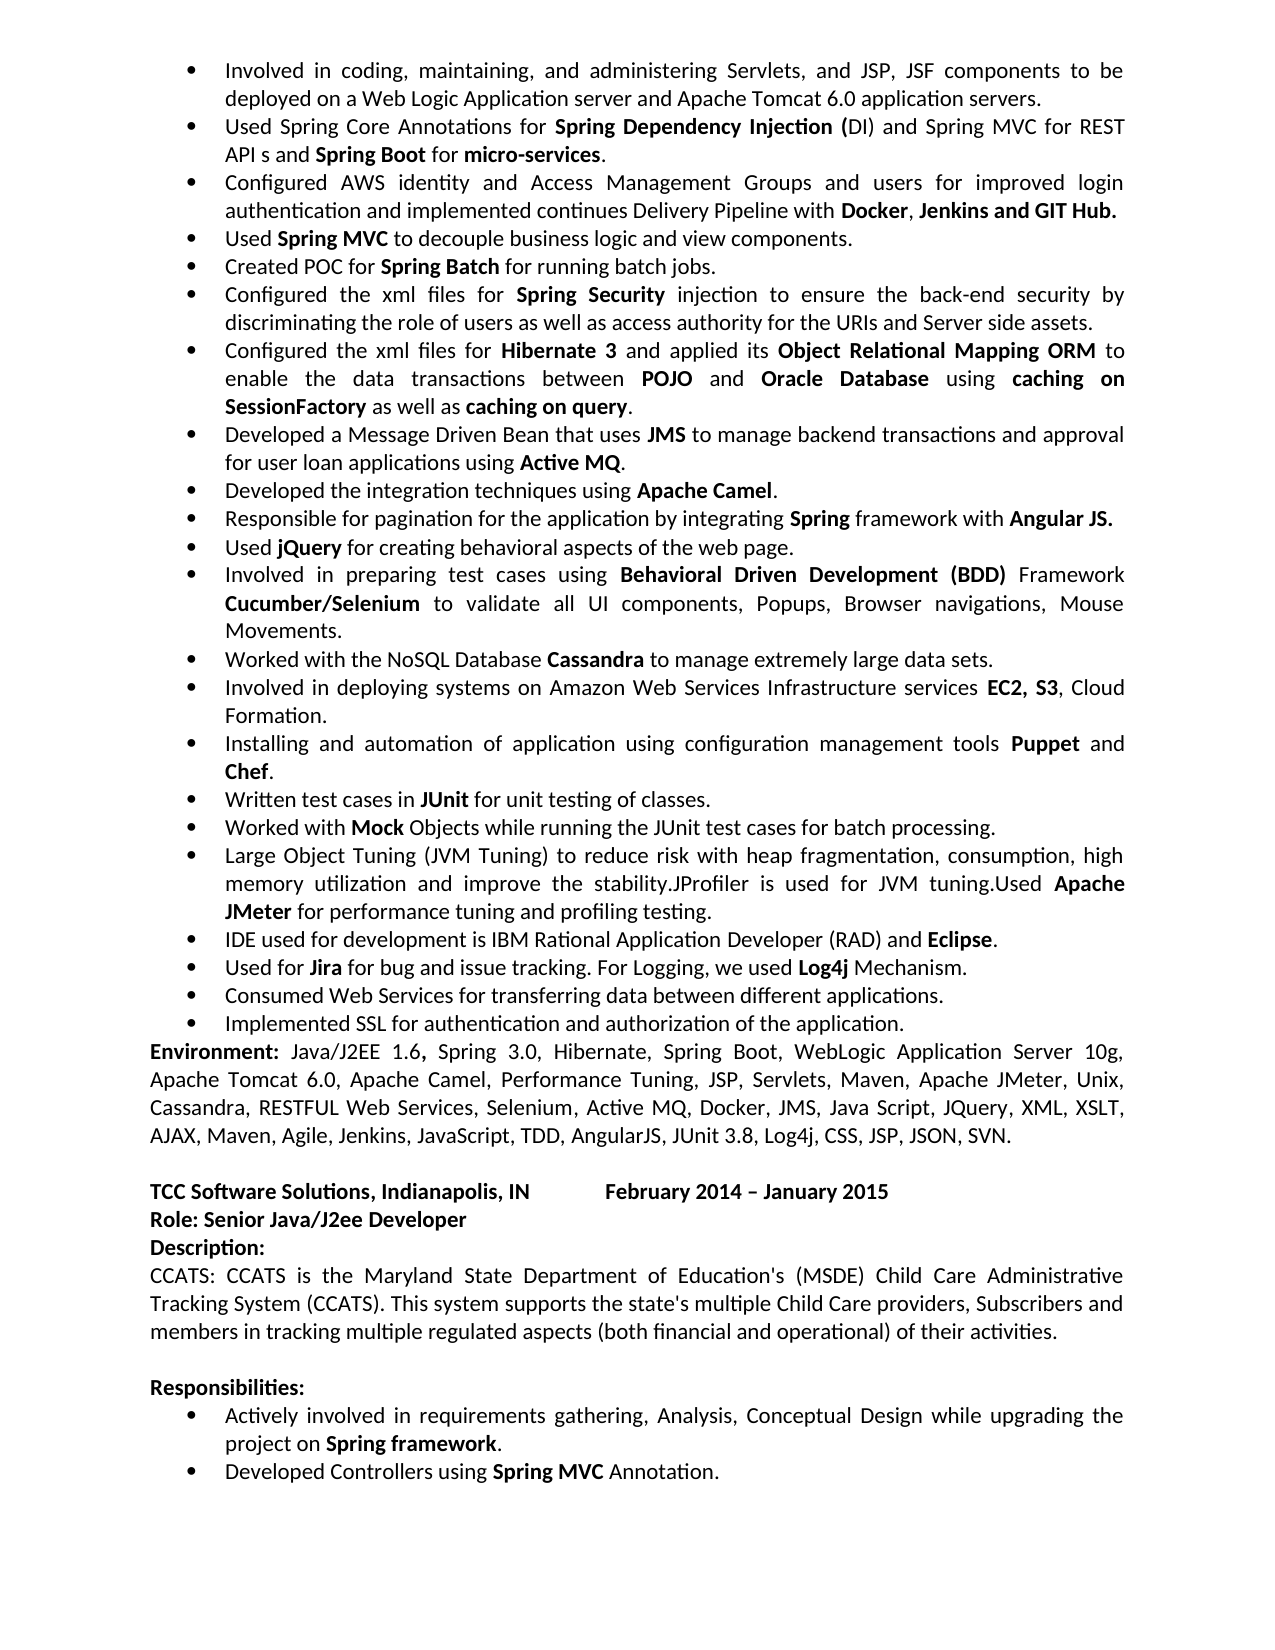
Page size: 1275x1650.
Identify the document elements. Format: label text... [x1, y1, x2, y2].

list Configured the xml files for Spring Security injection to ensure the back-end security by discriminating the role of users as well as access authority for the URIs and Server side assets. [187, 280, 1125, 336]
list Used Spring Core Annotations for Spring Dependency Injection (DI) and Spring MVC for REST API s and Spring Boot for micro-services. [187, 112, 1125, 168]
list Used Spring MVC to decouple business logic and view components. [187, 224, 1125, 252]
text CCATS: CCATS is the Maryland State Department of Education's (MSDE) Child Care Administrative Tracking System (CCATS). This system supports the state's multiple Child Care providers, Subscribers and members in tracking multiple regulated aspects (both financial and operational) of their activities. [150, 1261, 1125, 1345]
text Responsibilities: [150, 1373, 1125, 1401]
list IDE used for development is IBM Rational Application Developer (RAD) and Eclipse. [187, 925, 1125, 953]
list Used for Jira for bug and issue tracking. For Logging, we used Log4j Mechanism. [187, 953, 1125, 981]
list Developed Controllers using Spring MVC Annotation. [187, 1457, 1125, 1485]
list Configured the xml files for Hibernate 3 and applied its Object Relational Mapping ORM to enable the data transactions between POJO and Oracle Database using caching on SessionFactory as well as caching on query. [187, 336, 1125, 421]
text Description: [150, 1233, 1125, 1261]
list Created POC for Spring Batch for running batch jobs. [187, 252, 1125, 280]
list Installing and automation of application using configuration management tools Puppet and Chef. [187, 729, 1125, 785]
list Implemented SSL for authentication and authorization of the application. [187, 1009, 1125, 1037]
text Role: Senior Java/J2ee Developer [150, 1205, 1125, 1233]
list Written test cases in JUnit for unit testing of classes. [187, 785, 1125, 813]
list Actively involved in requirements gathering, Analysis, Conceptual Design while upgrading the project on Spring framework. [187, 1401, 1125, 1457]
list Responsible for pagination for the application by integrating Spring framework with Angular JS. [187, 504, 1125, 533]
text Environment: Java/J2EE 1.6, Spring 3.0, Hibernate, Spring Boot, WebLogic Application Server 10g, Apache Tomcat 6.0, Apache Camel, Performance Tuning, JSP, Servlets, Maven, Apache JMeter, Unix, Cassandra, RESTFUL Web Services, Selenium, Active MQ, Docker, JMS, Java Script, JQuery, XML, XSLT, AJAX, Maven, Agile, Jenkins, JavaScript, TDD, AngularJS, JUnit 3.8, Log4j, CSS, JSP, JSON, SVN. [150, 1037, 1125, 1149]
list Involved in preparing test cases using Behavioral Driven Development (BDD) Framework Cucumber/Selenium to validate all UI components, Popups, Browser navigations, Mouse Movements. [187, 561, 1125, 645]
list Worked with the NoSQL Database Cassandra to manage extremely large data sets. [187, 645, 1125, 673]
list Developed a Message Driven Bean that uses JMS to manage backend transactions and approval for user loan applications using Active MQ. [187, 421, 1125, 477]
list Worked with Mock Objects while running the JUnit test cases for batch processing. [187, 813, 1125, 841]
list Developed the integration techniques using Apache Camel. [187, 477, 1125, 504]
list Large Object Tuning (JVM Tuning) to reduce risk with heap fragmentation, consumption, high memory utilization and improve the stability.JProfiler is used for JVM tuning.Used Apache JMeter for performance tuning and profiling testing. [187, 841, 1125, 925]
list Used jQuery for creating behavioral aspects of the web page. [187, 533, 1125, 561]
list Configured AWS identity and Access Management Groups and users for improved login authentication and implemented continues Delivery Pipeline with Docker, Jenkins and GIT Hub. [187, 168, 1125, 224]
list Consumed Web Services for transferring data between different applications. [187, 981, 1125, 1009]
list Involved in deploying systems on Amazon Web Services Infrastructure services EC2, S3, Cloud Formation. [187, 673, 1125, 729]
text TCC Software Solutions, Indianapolis, IN February 2014 – January 2015 [150, 1177, 1125, 1205]
list Involved in coding, maintaining, and administering Servlets, and JSP, JSF components to be deployed on a Web Logic Application server and Apache Tomcat 6.0 application servers. [187, 56, 1125, 112]
